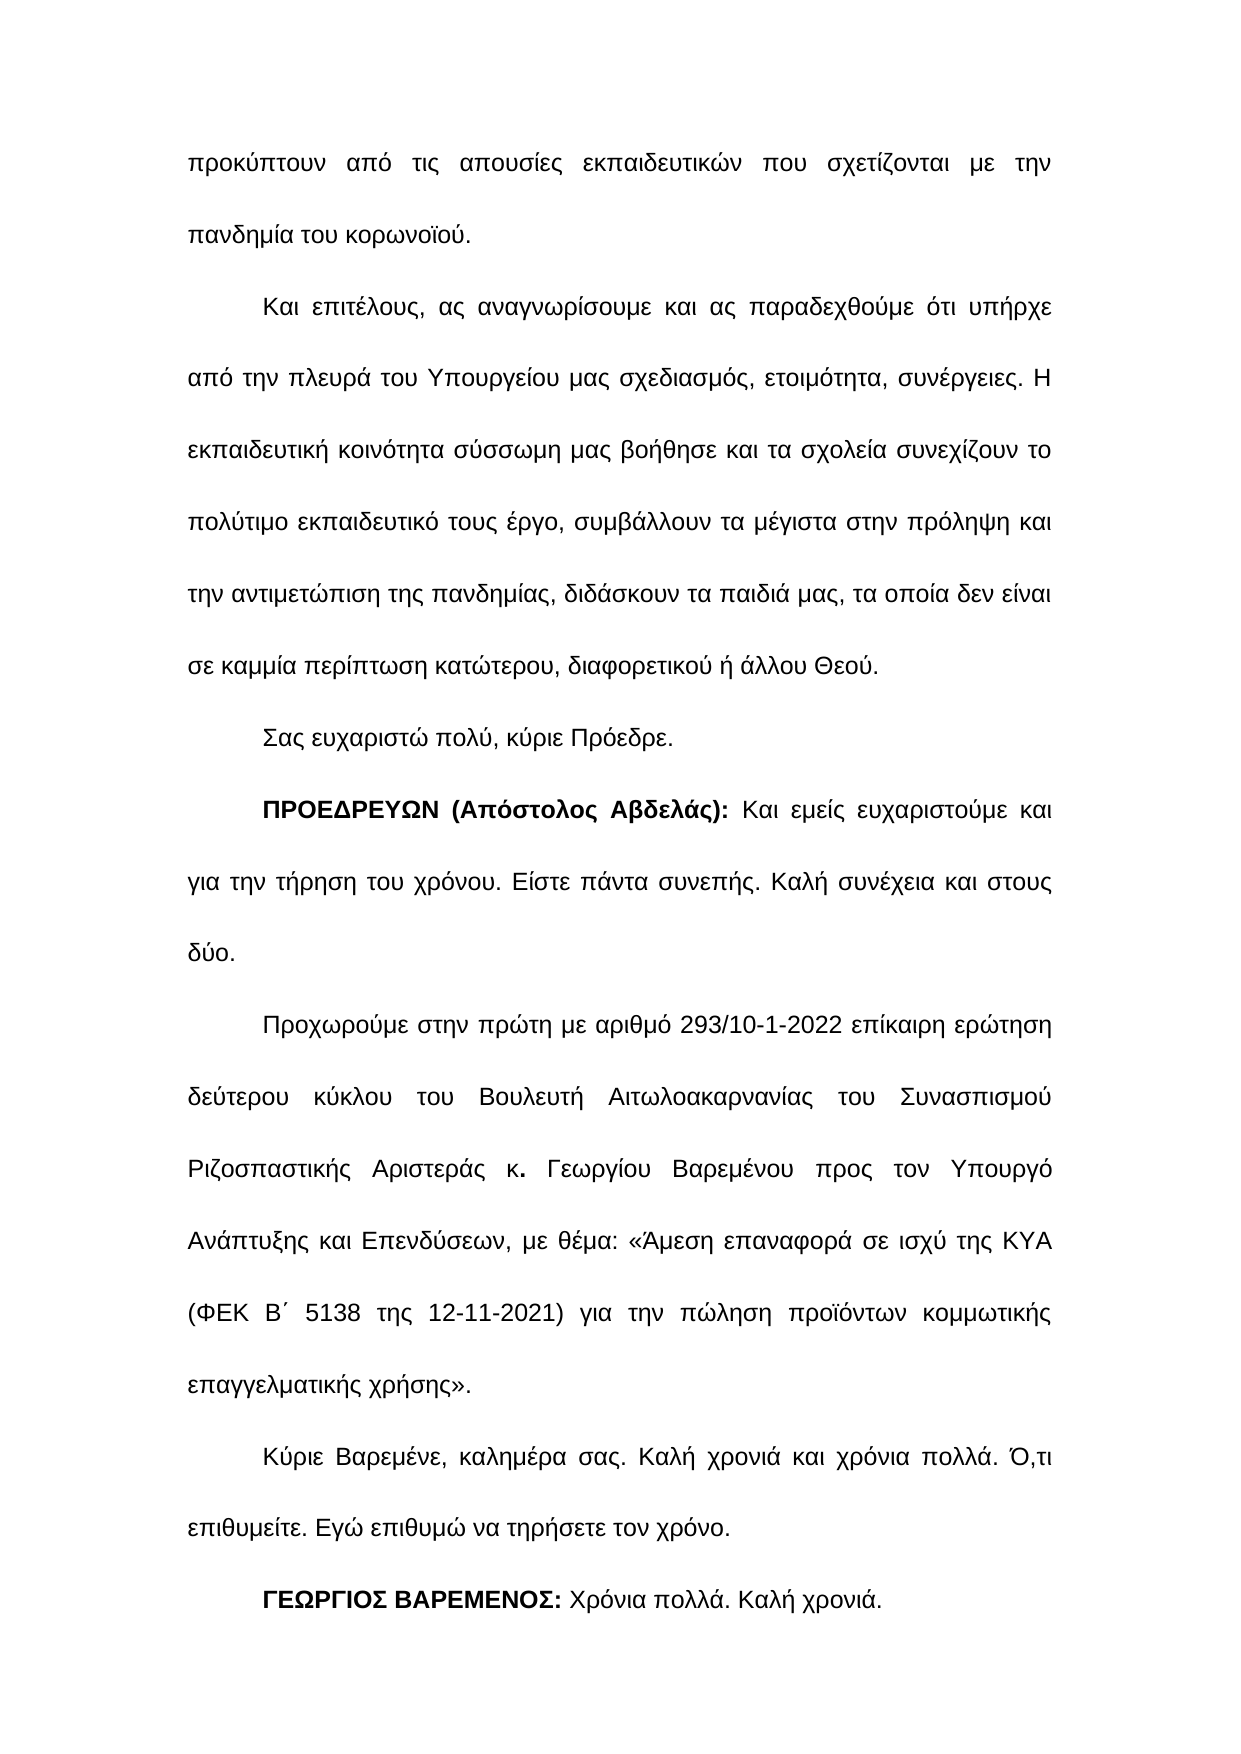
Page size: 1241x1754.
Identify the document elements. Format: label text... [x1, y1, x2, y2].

text Προχωρούμε στην πρώτη με αριθμό 293/10-1-2022 επίκαιρη ερώτηση δεύτερου κύκλου του Βουλευτή Αιτωλοακαρνανίας του Συνασπισμού Ριζοσπαστικής Αριστεράς κ. Γεωργίου Βαρεμένου προς τον Υπουργό Ανάπτυξης και Επενδύσεων, με θέμα: «Άμεση επαναφορά σε ισχύ της ΚΥΑ (ΦΕΚ Β΄ 5138 της 12-11-2021) για την πώληση προϊόντων κομμωτικής επαγγελματικής χρήσης». [187, 1010, 1053, 1248]
text ΠΡΟΕΔΡΕΥΩΝ (Απόστολος Αβδελάς): Και εμείς ευχαριστούμε και για την τήρηση του χρόνου. Είστε πάντα συνεπής. Καλή συνέχεια και στους δύο. [187, 794, 1053, 967]
text Κύριε Βαρεμένε, καλημέρα σας. Καλή χρονιά και χρόνια πολλά. Ό,τι επιθυμείτε. Εγώ επιθυμώ να τηρήσετε τον χρόνο. [187, 1441, 1053, 1542]
text Προχωρούμε στην πρώτη με αριθμό 293/10-1-2022 επίκαιρη ερώτηση δεύτερου κύκλου του Βουλευτή Αιτωλοακαρνανίας του Συνασπισμού Ριζοσπαστικής Αριστεράς κ. Γεωργίου Βαρεμένου προς τον Υπουργό Ανάπτυξης και Επενδύσεων, με θέμα: «Άμεση επαναφορά σε ισχύ της ΚΥΑ (ΦΕΚ Β΄ 5138 της 12-11-2021) για την πώληση προϊόντων κομμωτικής επαγγελματικής χρήσης». [187, 1249, 1053, 1398]
text Σας ευχαριστώ πολύ, κύριε Πρόεδρε. [187, 723, 1053, 751]
text Και επιτέλους, ας αναγνωρίσουμε και ας παραδεχθούμε ότι υπήρχε από την πλευρά του Υπουργείου μας σχεδιασμός, ετοιμότητα, συνέργειες. Η εκπαιδευτική κοινότητα σύσσωμη μας βοήθησε και τα σχολεία συνεχίζουν το πολύτιμο εκπαιδευτικό τους έργο, συμβάλλουν τα μέγιστα στην πρόληψη και την αντιμετώπιση της πανδημίας, διδάσκουν τα παιδιά μας, τα οποία δεν είναι σε καμμία περίπτωση κατώτερου, διαφορετικού ή άλλου Θεού. [187, 291, 1053, 679]
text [187, 148, 1053, 248]
text ΓΕΩΡΓΙΟΣ ΒΑΡΕΜΕΝΟΣ: Χρόνια πολλά. Καλή χρονιά. [187, 1585, 1053, 1614]
